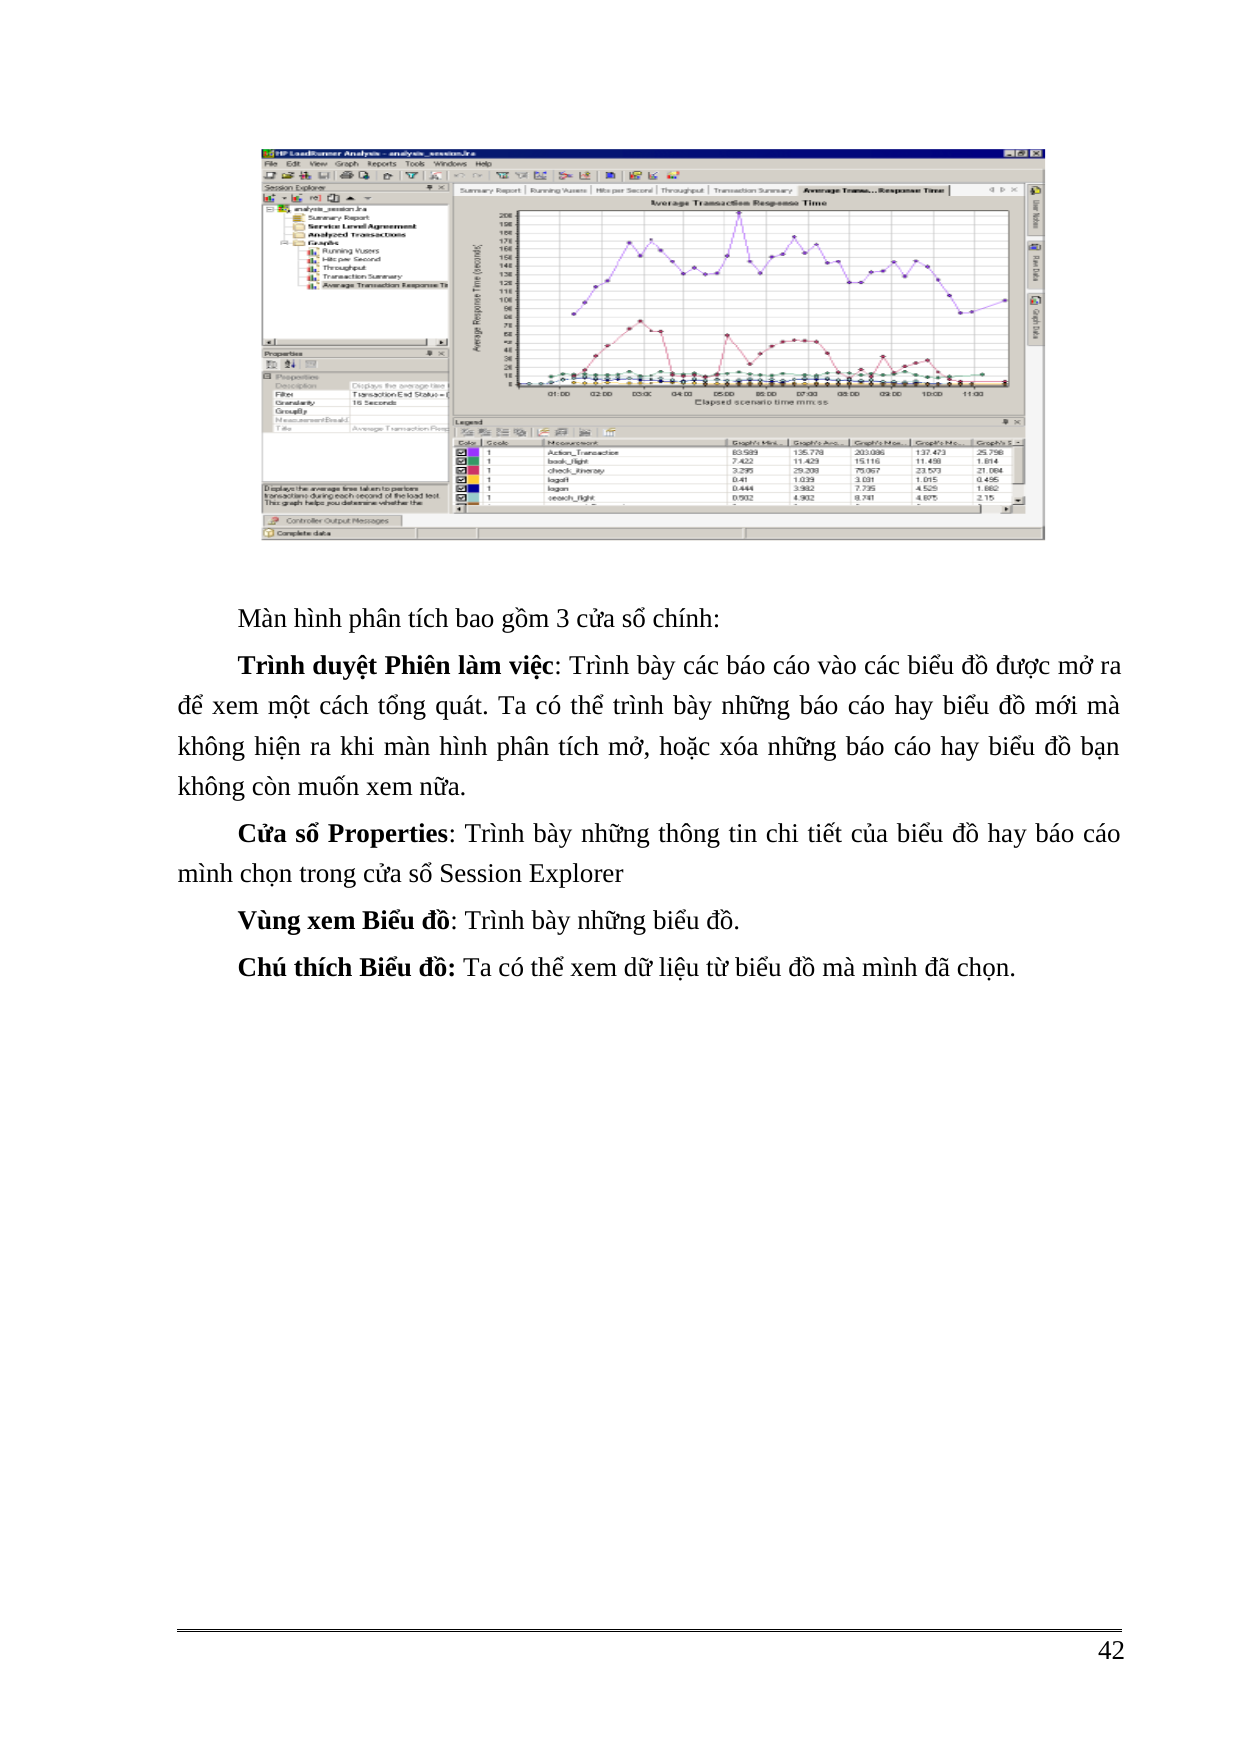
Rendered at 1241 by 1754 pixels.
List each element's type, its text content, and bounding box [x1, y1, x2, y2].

picture [254, 147, 1046, 541]
text Chú thích Biểu đồ: Ta có thể xem dữ liệu từ biểu đồ mà mình đã chọn. [177, 951, 1122, 982]
text Trình duyệt Phiên làm việc: Trình bày các báo cáo vào các biểu đồ được mở ra để xem một cách tổng quát. Ta có thể trình bày những báo cáo hay biểu đồ mới mà không hiện ra khi màn hình phân tích mở, hoặc xóa những báo cáo hay biểu đồ bạn không còn muốn xem nữa. [177, 649, 1122, 801]
text Cửa sổ Properties: Trình bày những thông tin chi tiết của biểu đồ hay báo cáo mình chọn trong cửa sổ Session Explorer [177, 817, 1122, 888]
text Màn hình phân tích bao gồm 3 cửa sổ chính: [177, 602, 1122, 633]
text Vùng xem Biểu đồ: Trình bày những biểu đồ. [177, 904, 1122, 935]
